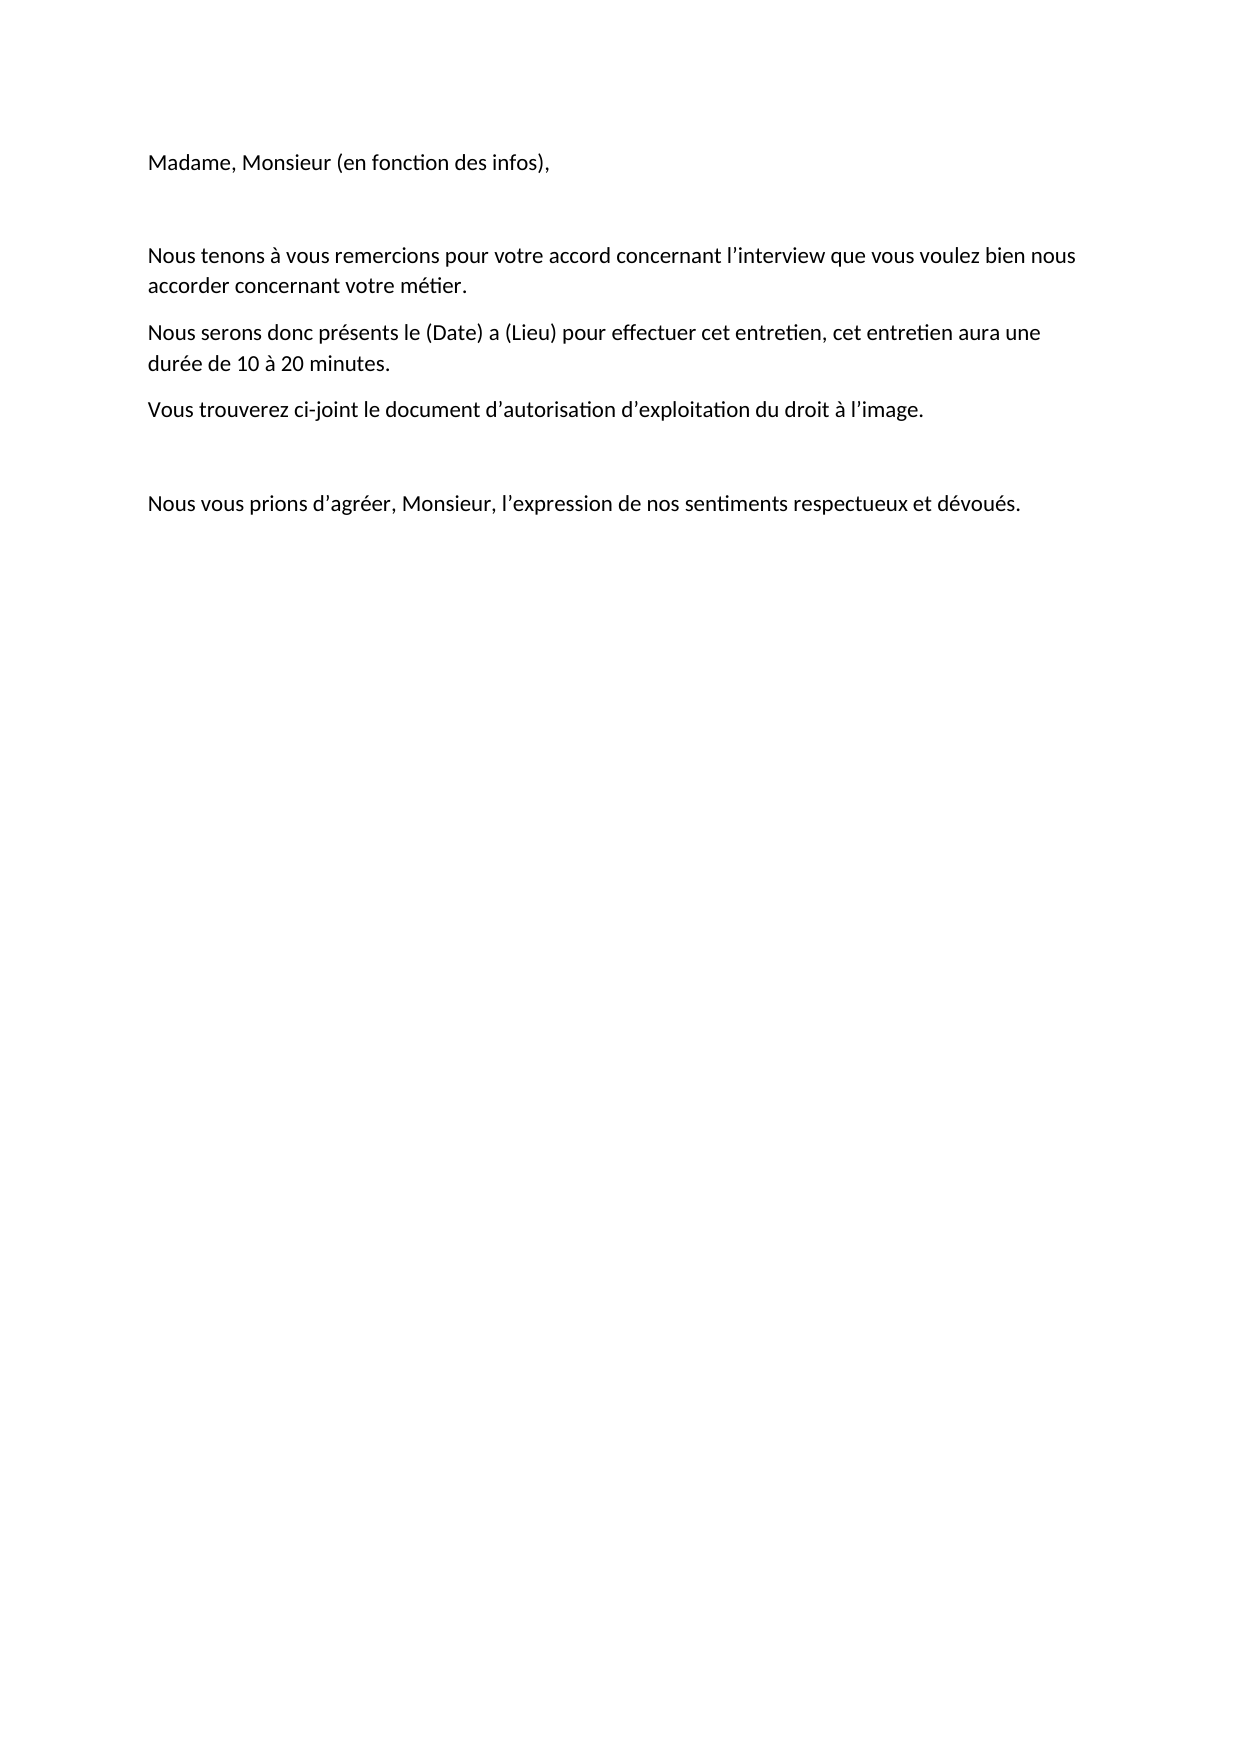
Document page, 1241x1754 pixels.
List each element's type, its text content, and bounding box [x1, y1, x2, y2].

text Nous serons donc présents le (Date) a (Lieu) pour effectuer cet entretien, cet entretien aura une durée de 10 à 20 minutes. [148, 318, 1093, 377]
text Nous vous prions d’agréer, Monsieur, l’expression de nos sentiments respectueux et dévoués. [148, 489, 1093, 517]
text Vous trouverez ci-joint le document d’autorisation d’exploitation du droit à l’image. [148, 396, 1093, 423]
text Nous tenons à vous remercions pour votre accord concernant l’interview que vous voulez bien nous accorder concernant votre métier. [148, 241, 1093, 299]
text Madame, Monsieur (en fonction des infos), [148, 148, 1093, 176]
